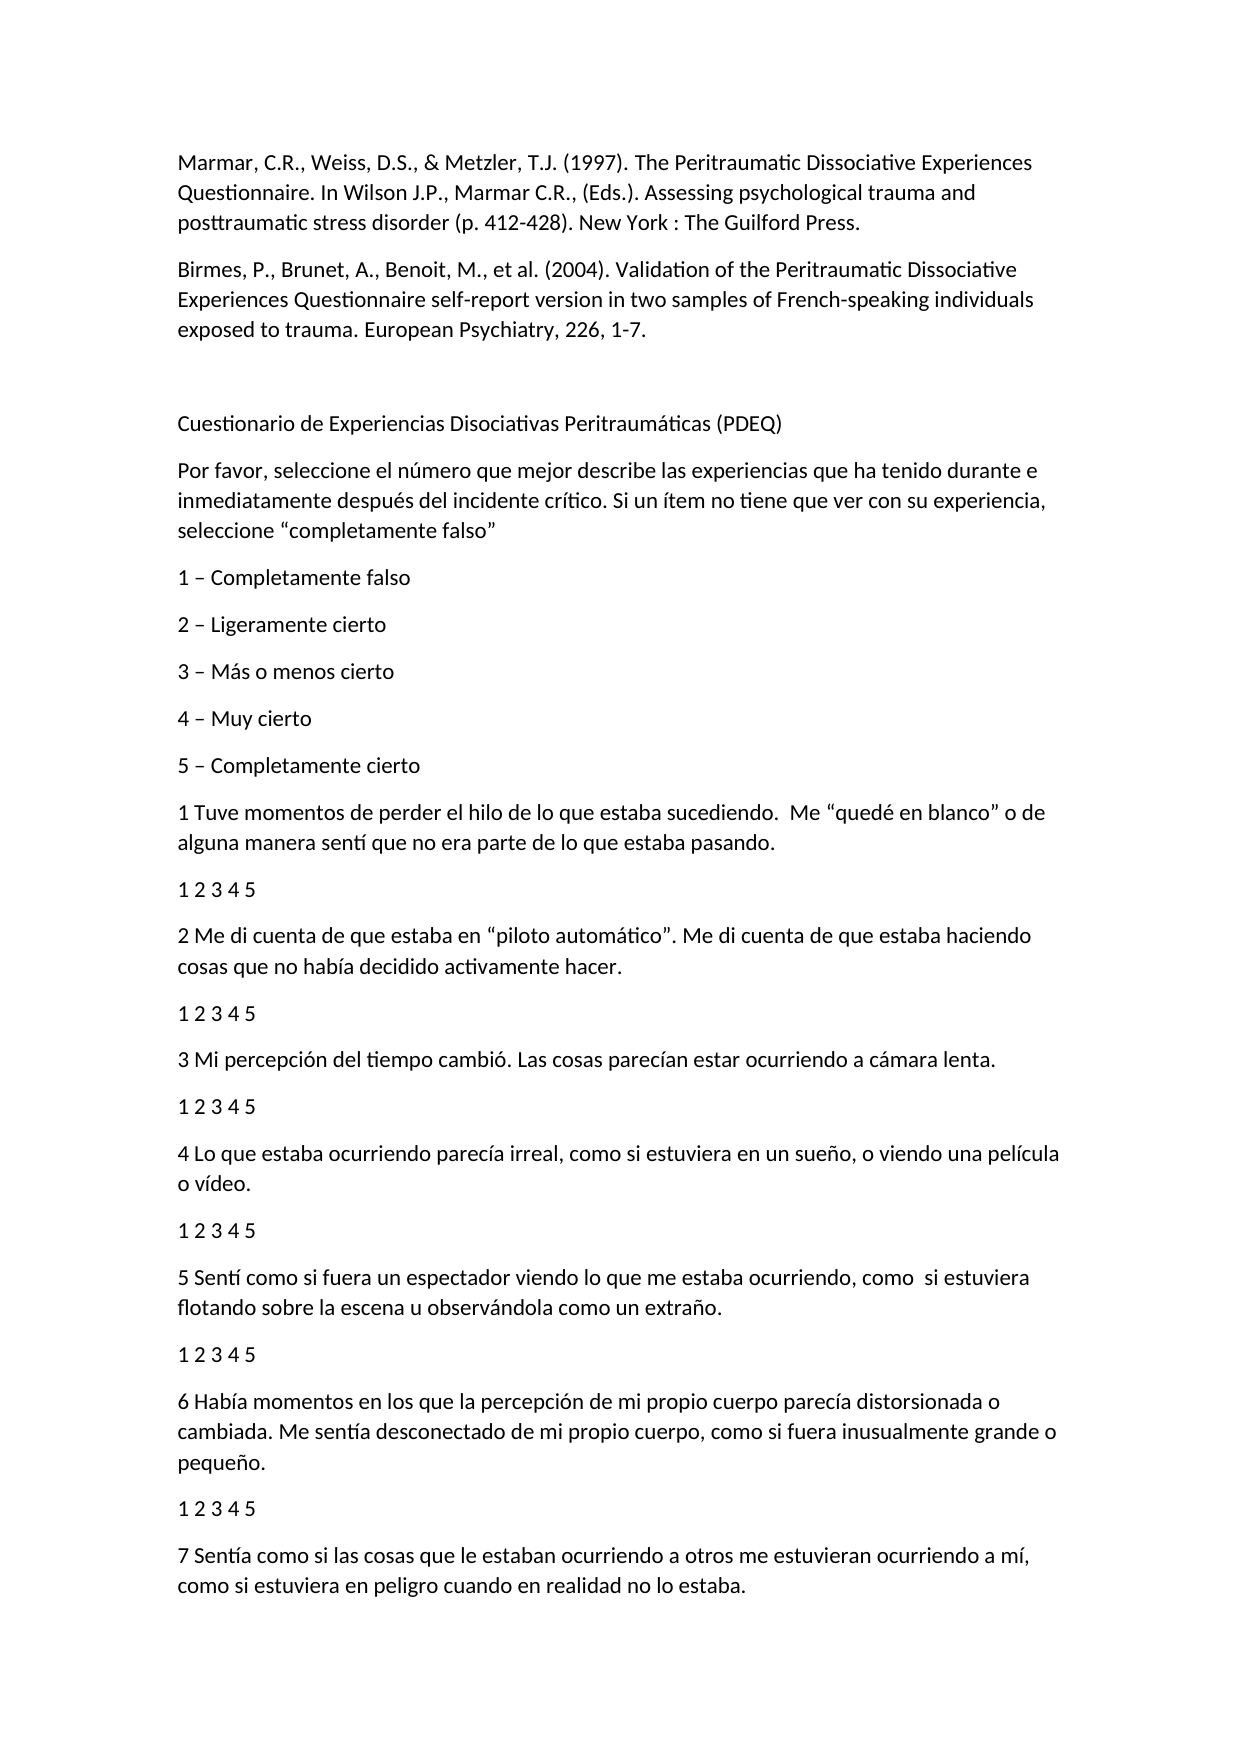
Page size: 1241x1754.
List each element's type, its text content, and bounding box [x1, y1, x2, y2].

text Cuestionario de Experiencias Disociativas Peritraumáticas (PDEQ) [177, 409, 1063, 437]
text 3 Mi percepción del tiempo cambió. Las cosas parecían estar ocurriendo a cámara lenta. [177, 1046, 1063, 1073]
text 4 Lo que estaba ocurriendo parecía irreal, como si estuviera en un sueño, o viendo una película o vídeo. [177, 1139, 1063, 1197]
text 4 – Muy cierto [177, 704, 1063, 732]
text 1 2 3 4 5 [177, 1092, 1063, 1120]
text 5 – Completamente cierto [177, 751, 1063, 779]
text 1 2 3 4 5 [177, 1216, 1063, 1244]
text Marmar, C.R., Weiss, D.S., & Metzler, T.J. (1997). The Peritraumatic Dissociative Experiences Questionnaire. In Wilson J.P., Marmar C.R., (Eds.). Assessing psychological trauma and posttraumatic stress disorder (p. 412-428). New York : The Guilford Press. [177, 148, 1063, 236]
text 6 Había momentos en los que la percepción de mi propio cuerpo parecía distorsionada o cambiada. Me sentía desconectado de mi propio cuerpo, como si fuera inusualmente grande o pequeño. [177, 1387, 1063, 1476]
text Por favor, seleccione el número que mejor describe las experiencias que ha tenido durante e inmediatamente después del incidente crítico. Si un ítem no tiene que ver con su experiencia, seleccione “completamente falso” [177, 456, 1063, 544]
text 5 Sentí como si fuera un espectador viendo lo que me estaba ocurriendo, como si estuviera flotando sobre la escena u observándola como un extraño. [177, 1263, 1063, 1321]
text 3 – Más o menos cierto [177, 657, 1063, 685]
text 1 2 3 4 5 [177, 875, 1063, 903]
text 1 – Completamente falso [177, 563, 1063, 591]
text 1 2 3 4 5 [177, 999, 1063, 1027]
text Birmes, P., Brunet, A., Benoit, M., et al. (2004). Validation of the Peritraumatic Dissociative Experiences Questionnaire self-report version in two samples of French-speaking individuals exposed to trauma. European Psychiatry, 226, 1-7. [177, 255, 1063, 343]
text 7 Sentía como si las cosas que le estaban ocurriendo a otros me estuvieran ocurriendo a mí, como si estuviera en peligro cuando en realidad no lo estaba. [177, 1541, 1063, 1599]
text 2 – Ligeramente cierto [177, 610, 1063, 638]
text 1 Tuve momentos de perder el hilo de lo que estaba sucediendo. Me “quedé en blanco” o de alguna manera sentí que no era parte de lo que estaba pasando. [177, 798, 1063, 856]
text 1 2 3 4 5 [177, 1494, 1063, 1522]
text 1 2 3 4 5 [177, 1340, 1063, 1368]
text 2 Me di cuenta de que estaba en “piloto automático”. Me di cuenta de que estaba haciendo cosas que no había decidido activamente hacer. [177, 922, 1063, 980]
